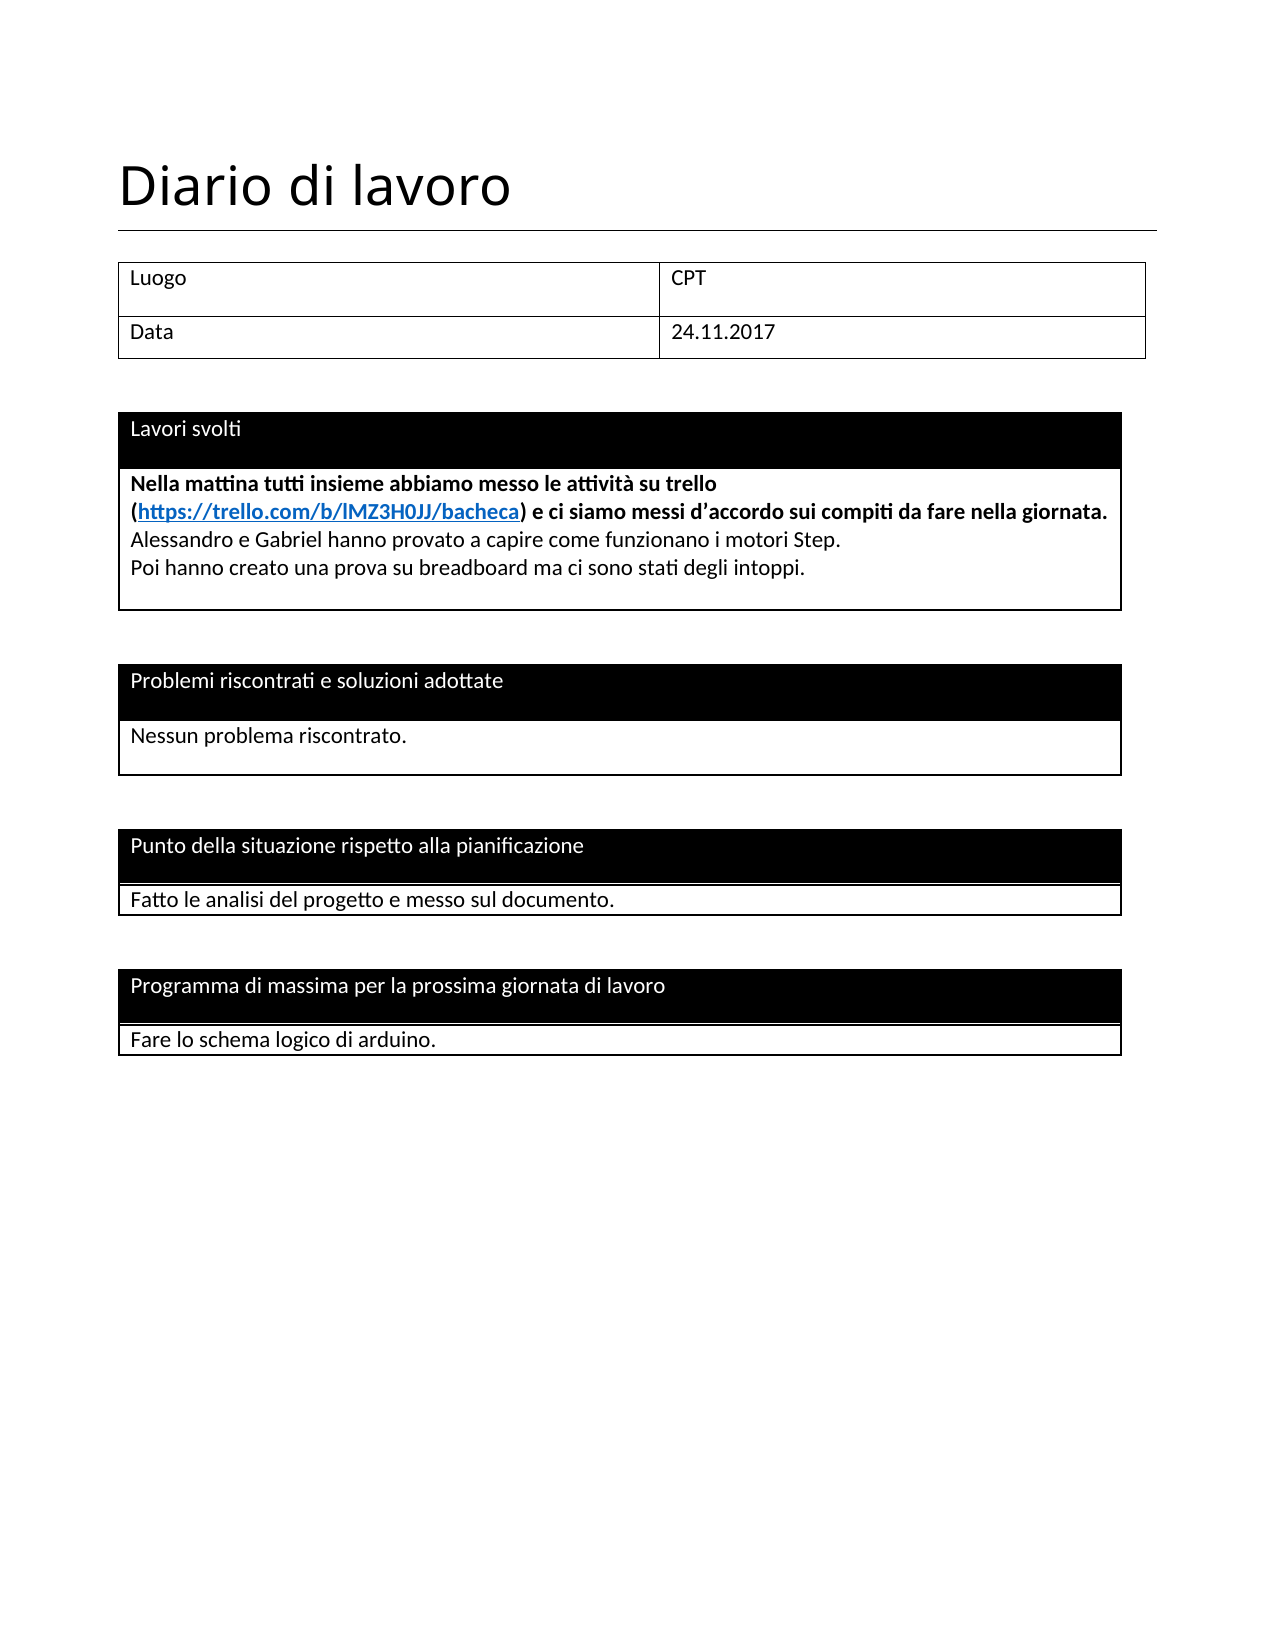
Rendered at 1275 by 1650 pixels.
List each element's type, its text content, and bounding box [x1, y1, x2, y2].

title Diario di lavoro [118, 148, 1157, 230]
table_cell Fare lo schema logico di arduino. [120, 1026, 1120, 1054]
table_header Problemi riscontrati e soluzioni adottate [120, 666, 1120, 719]
table_cell Data [119, 317, 659, 358]
table_header CPT [660, 263, 1145, 316]
table_cell Nella mattina tutti insieme abbiamo messo le attività su trello (https://trello.com/b/lMZ3H0JJ/bacheca) e ci siamo messi d’accordo sui compiti da fare nella giornata. Alessandro e Gabriel hanno provato a capire come funzionano i motori Step. Poi hanno creato una prova su breadboard ma ci sono stati degli intoppi. [120, 469, 1120, 609]
table_header Punto della situazione rispetto alla pianificazione [120, 831, 1120, 883]
table_cell Nessun problema riscontrato. [120, 721, 1120, 774]
table_cell Fatto le analisi del progetto e messo sul documento. [120, 886, 1120, 914]
table_header Lavori svolti [120, 414, 1120, 467]
table_cell 24.11.2017 [660, 317, 1145, 358]
table_header Luogo [119, 263, 659, 316]
table_header Programma di massima per la prossima giornata di lavoro [120, 971, 1120, 1023]
